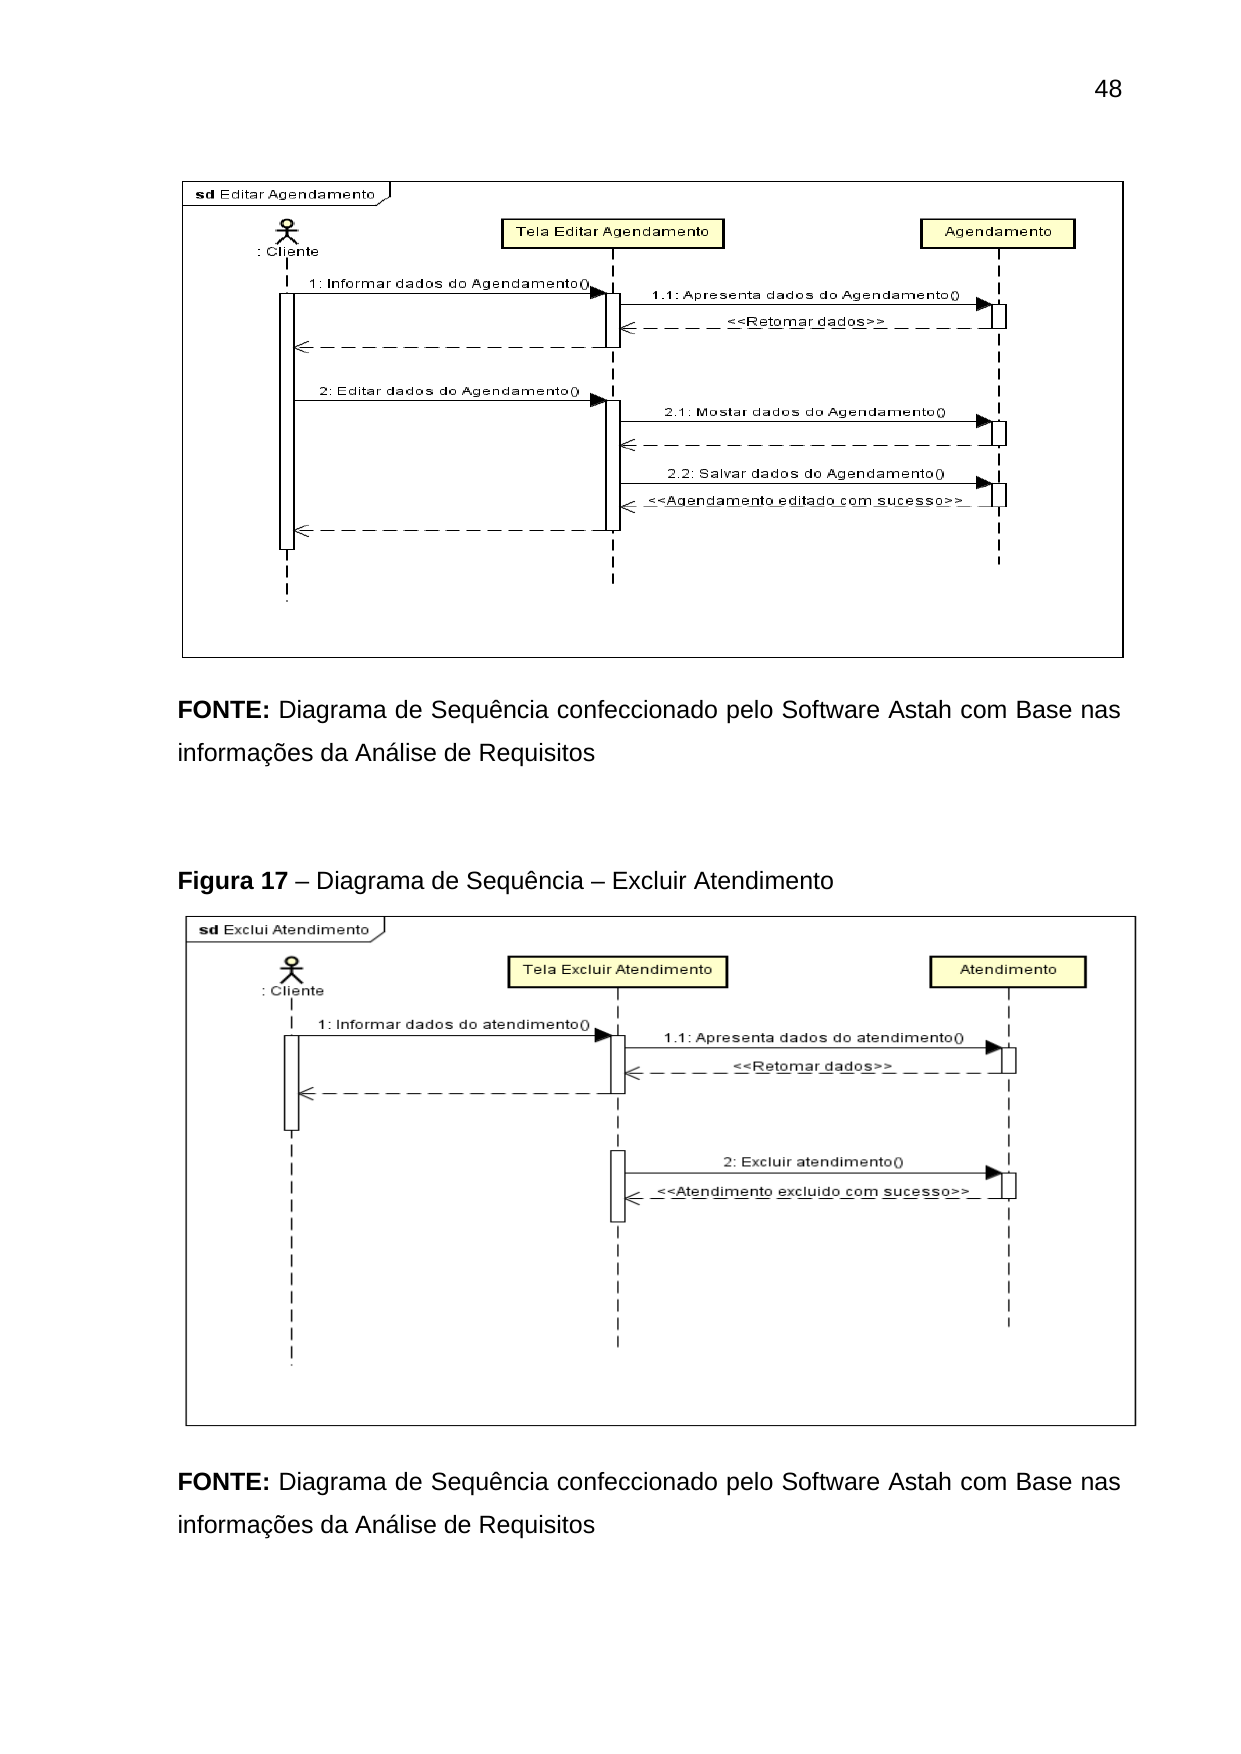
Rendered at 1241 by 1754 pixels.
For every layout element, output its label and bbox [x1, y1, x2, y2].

picture [177, 177, 1134, 661]
picture [177, 909, 1149, 1432]
